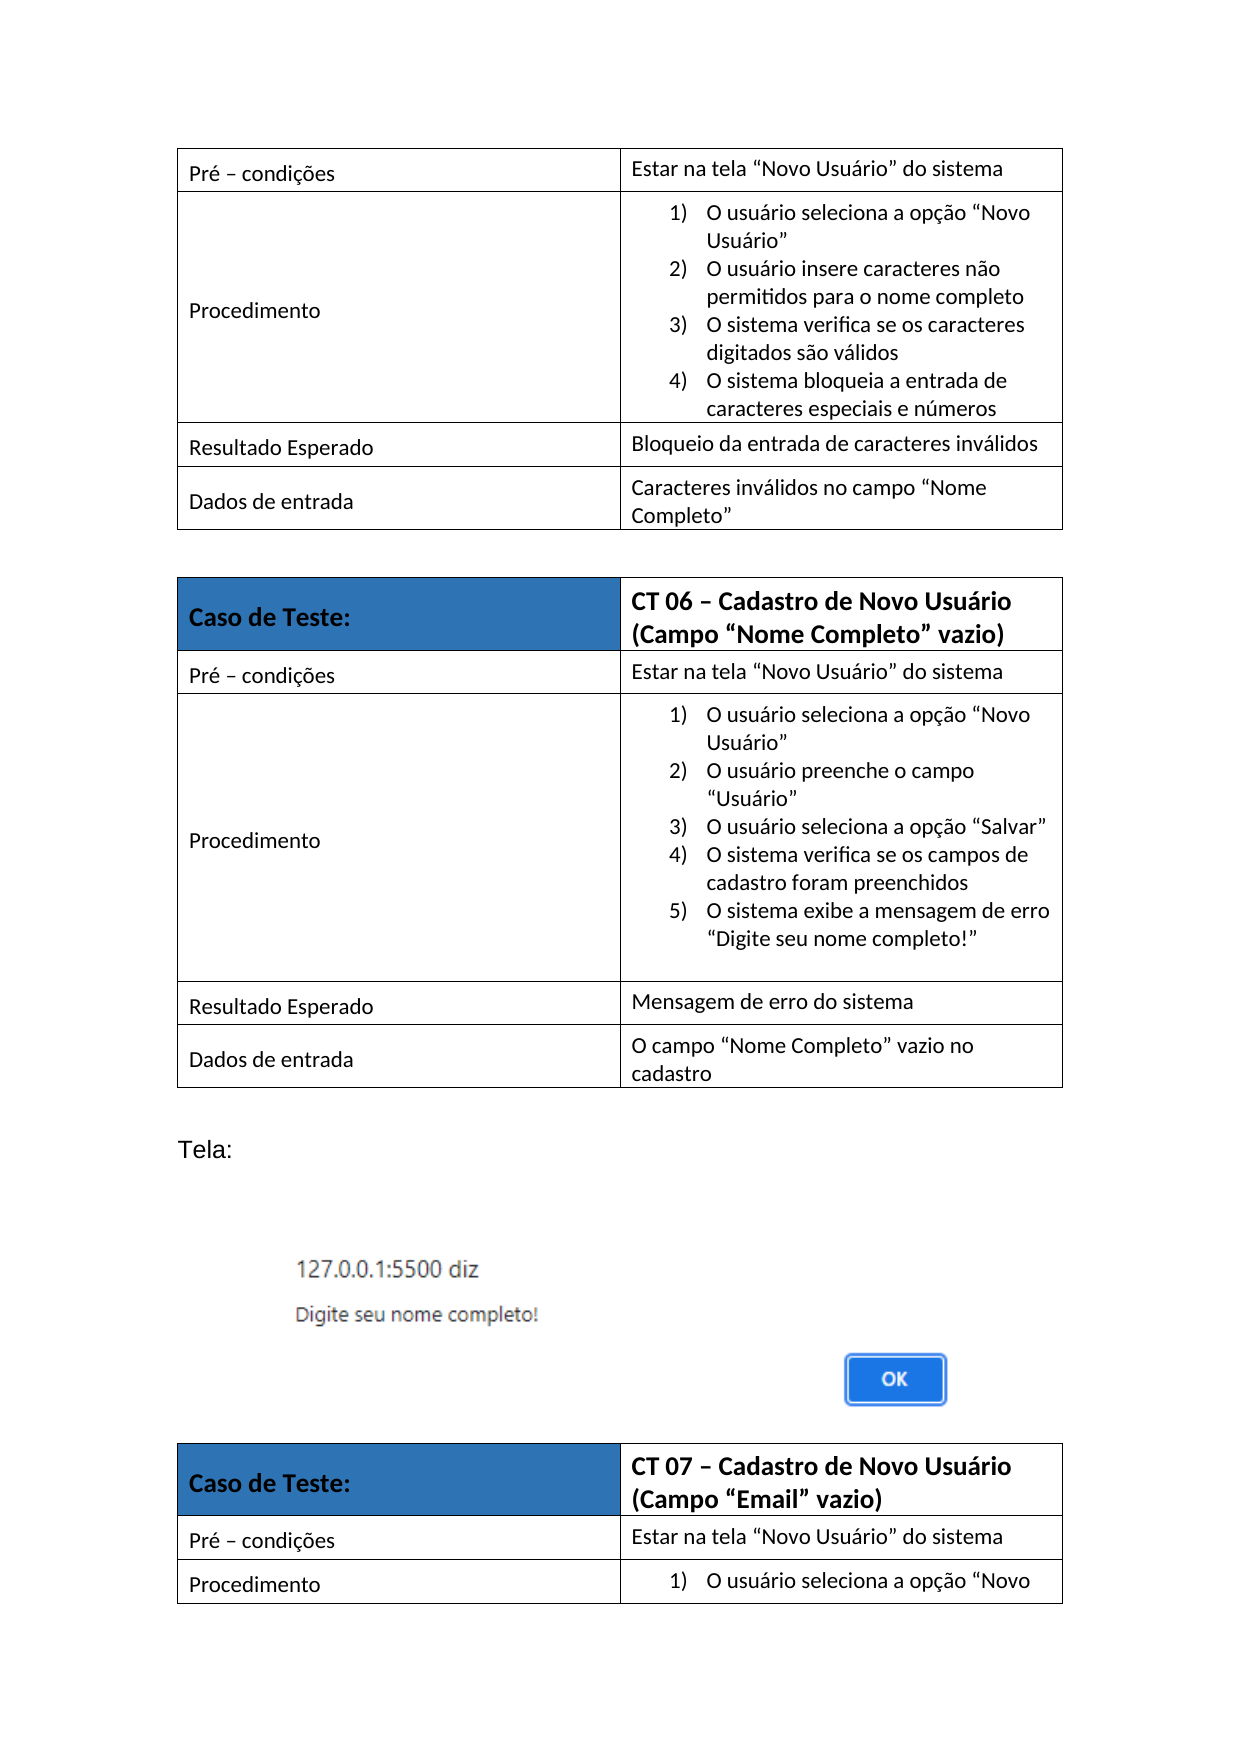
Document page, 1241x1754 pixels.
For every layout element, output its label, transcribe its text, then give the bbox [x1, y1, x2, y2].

table_cell Estar na tela “Novo Usuário” do sistema [621, 651, 1062, 693]
table_cell Pré – condições [178, 149, 620, 191]
table_cell Resultado Esperado [178, 982, 620, 1024]
table_cell Resultado Esperado [178, 423, 620, 466]
table_cell Estar na tela “Novo Usuário” do sistema [621, 1516, 1062, 1559]
table_header Caso de Teste: [178, 1444, 620, 1515]
table_cell Procedimento [178, 694, 620, 981]
table_cell Pré – condições [178, 651, 620, 693]
table_cell Pré – condições [178, 1516, 620, 1559]
table_cell Procedimento [178, 192, 620, 422]
table_cell Mensagem de erro do sistema [621, 982, 1062, 1024]
table_cell O usuário seleciona a opção “Novo Usuário” O usuário preenche o campo “Usuário” O usuário seleciona a opção “Salvar” O sistema verifica se os campos de cadastro foram preenchidos O sistema exibe a mensagem de erro “Digite seu nome completo!” [621, 694, 1062, 981]
table_cell O usuário seleciona a opção “Novo Usuário” O usuário insere caracteres não permitidos para o nome completo O sistema verifica se os caracteres digitados são válidos O sistema bloqueia a entrada de caracteres especiais e números [621, 192, 1062, 422]
table_cell Caracteres inválidos no campo “Nome Completo” [621, 467, 1062, 529]
table_cell Bloqueio da entrada de caracteres inválidos [621, 423, 1062, 466]
table_cell Dados de entrada [178, 467, 620, 529]
table_header CT 07 – Cadastro de Novo Usuário (Campo “Email” vazio) [621, 1444, 1062, 1515]
table_cell Dados de entrada [178, 1025, 620, 1087]
table_cell Procedimento [178, 1560, 620, 1603]
table_cell O campo “Nome Completo” vazio no cadastro [621, 1025, 1062, 1087]
text Tela: [177, 1135, 1063, 1164]
picture [272, 1229, 968, 1424]
table_cell Estar na tela “Novo Usuário” do sistema [621, 149, 1062, 191]
table_header CT 06 – Cadastro de Novo Usuário (Campo “Nome Completo” vazio) [621, 578, 1062, 650]
table_header Caso de Teste: [178, 578, 620, 650]
